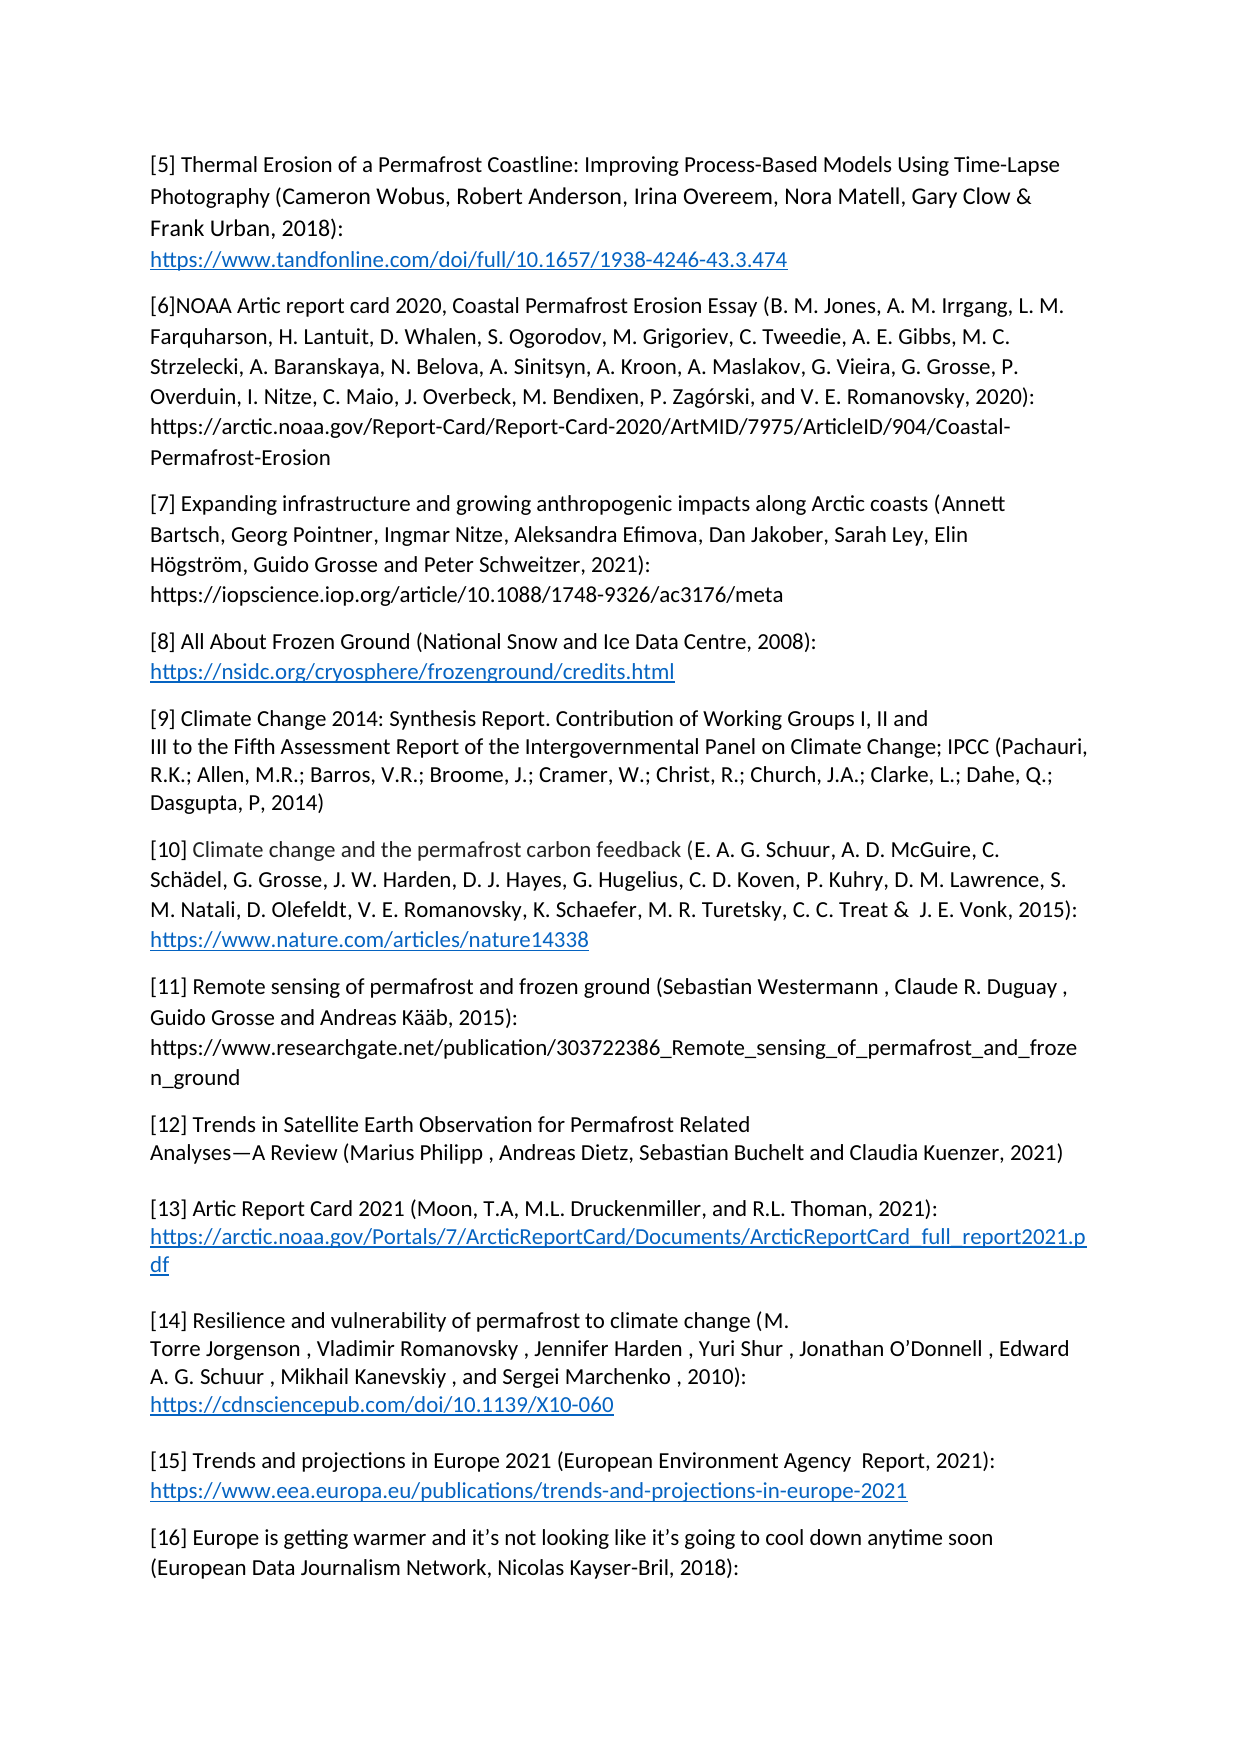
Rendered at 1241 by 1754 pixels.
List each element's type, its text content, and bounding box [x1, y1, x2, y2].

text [150, 1523, 1090, 1582]
text [5] Thermal Erosion of a Permafrost Coastline: Improving Process-Based Models Using Time-Lapse Photography (Cameron Wobus, Robert Anderson, Irina Overeem, Nora Matell, Gary Clow & Frank Urban, 2018): https://www.tandfonline.com/doi/full/10.1657/1938-4246-43.3.474 [150, 150, 1082, 273]
text [10] Climate change and the permafrost carbon feedback (E. A. G. Schuur, A. D. McGuire, C. Schädel, G. Grosse, J. W. Harden, D. J. Hayes, G. Hugelius, C. D. Koven, P. Kuhry, D. M. Lawrence, S. M. Natali, D. Olefeldt, V. E. Romanovsky, K. Schaefer, M. R. Turetsky, C. C. Treat & J. E. Vonk, 2015): https://www.nature.com/articles/nature14338 [150, 835, 1090, 954]
text [8] All About Frozen Ground (National Snow and Ice Data Centre, 2008): https://nsidc.org/cryosphere/frozenground/credits.html [150, 627, 1082, 685]
text [9] Climate Change 2014: Synthesis Report. Contribution of Working Groups I, II and [150, 704, 1090, 732]
text III to the Fifth Assessment Report of the Intergovernmental Panel on Climate Change; IPCC (Pachauri, R.K.; Allen, M.R.; Barros, V.R.; Broome, J.; Cramer, W.; Christ, R.; Church, J.A.; Clarke, L.; Dahe, Q.; [150, 732, 1090, 788]
text [15] Trends and projections in Europe 2021 (European Environment Agency Report, 2021): https://www.eea.europa.eu/publications/trends-and-projections-in-europe-2021 [150, 1446, 1090, 1504]
text [7] Expanding infrastructure and growing anthropogenic impacts along Arctic coasts (Annett Bartsch, Georg Pointner, Ingmar Nitze, Aleksandra Efimova, Dan Jakober, Sarah Ley, Elin Högström, Guido Grosse and Peter Schweitzer, 2021): https://iopscience.iop.org/article/10.1088/1748-9326/ac3176/meta [150, 489, 1082, 608]
text [14] Resilience and vulnerability of permafrost to climate change (M. Torre Jorgenson , Vladimir Romanovsky , Jennifer Harden , Yuri Shur , Jonathan O’Donnell , Edward A. G. Schuur , Mikhail Kanevskiy , and Sergei Marchenko , 2010): https://cdnsciencepub.com/doi/10.1139/X10-060 [150, 1306, 1090, 1418]
text [12] Trends in Satellite Earth Observation for Permafrost Related [150, 1110, 1090, 1138]
text [11] Remote sensing of permafrost and frozen ground (Sebastian Westermann , Claude R. Duguay , Guido Grosse and Andreas Kääb, 2015): https://www.researchgate.net/publication/303722386_Remote_sensing_of_permafrost_and_frozen_ground [150, 972, 1090, 1091]
text Analyses—A Review (Marius Philipp , Andreas Dietz, Sebastian Buchelt and Claudia Kuenzer, 2021) [150, 1138, 1090, 1166]
text Dasgupta, P, 2014) [150, 788, 1082, 816]
text [13] Artic Report Card 2021 (Moon, T.A, M.L. Druckenmiller, and R.L. Thoman, 2021): https://arctic.noaa.gov/Portals/7/ArcticReportCard/Documents/ArcticReportCard_full_report2021.pdf [150, 1194, 1090, 1278]
text [6]NOAA Artic report card 2020, Coastal Permafrost Erosion Essay (B. M. Jones, A. M. Irrgang, L. M. Farquharson, H. Lantuit, D. Whalen, S. Ogorodov, M. Grigoriev, C. Tweedie, A. E. Gibbs, M. C. Strzelecki, A. Baranskaya, N. Belova, A. Sinitsyn, A. Kroon, A. Maslakov, G. Vieira, G. Grosse, P. Overduin, I. Nitze, C. Maio, J. Overbeck, M. Bendixen, P. Zagórski, and V. E. Romanovsky, 2020): https://arctic.noaa.gov/Report-Card/Report-Card-2020/ArtMID/7975/ArticleID/904/Coastal-Permafrost-Erosion [150, 292, 1082, 471]
